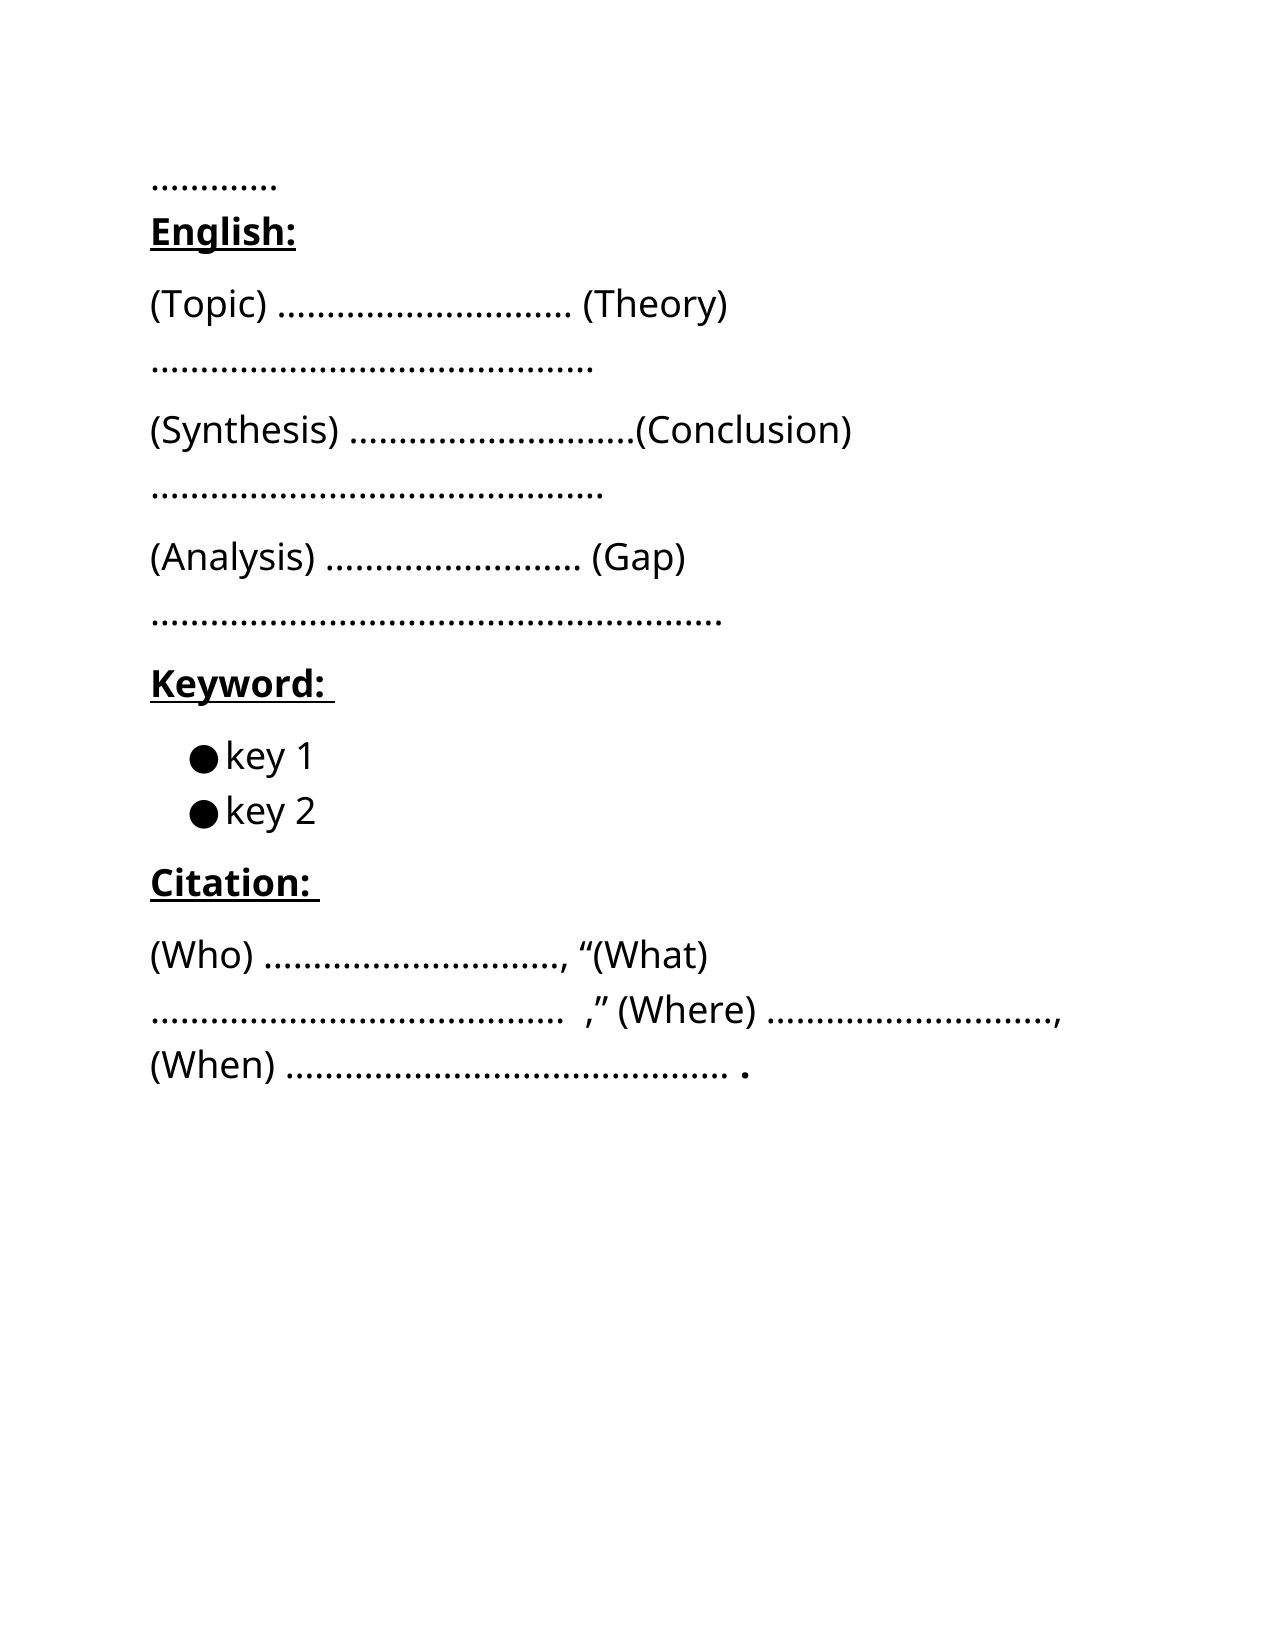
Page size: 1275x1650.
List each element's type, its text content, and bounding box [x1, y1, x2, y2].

text (Synthesis) ………………………..(Conclusion) ………………………………………. [150, 404, 1125, 510]
text English: [150, 205, 1125, 256]
text Citation: [150, 856, 1125, 907]
list key 2 [187, 784, 1125, 835]
text (Analysis) ………………..…… (Gap) …………………………………………………. [150, 531, 1125, 637]
text …………. [150, 150, 1125, 201]
text (Topic) ………………………… (Theory) ……………………………………… [150, 277, 1125, 383]
list key 1 [187, 729, 1125, 780]
text Keyword: [150, 657, 1125, 708]
text (Who) …………………………, “(What) …………………………………… ,” (Where) ……………………….., (When) ……………………………………… . [150, 928, 1125, 1089]
